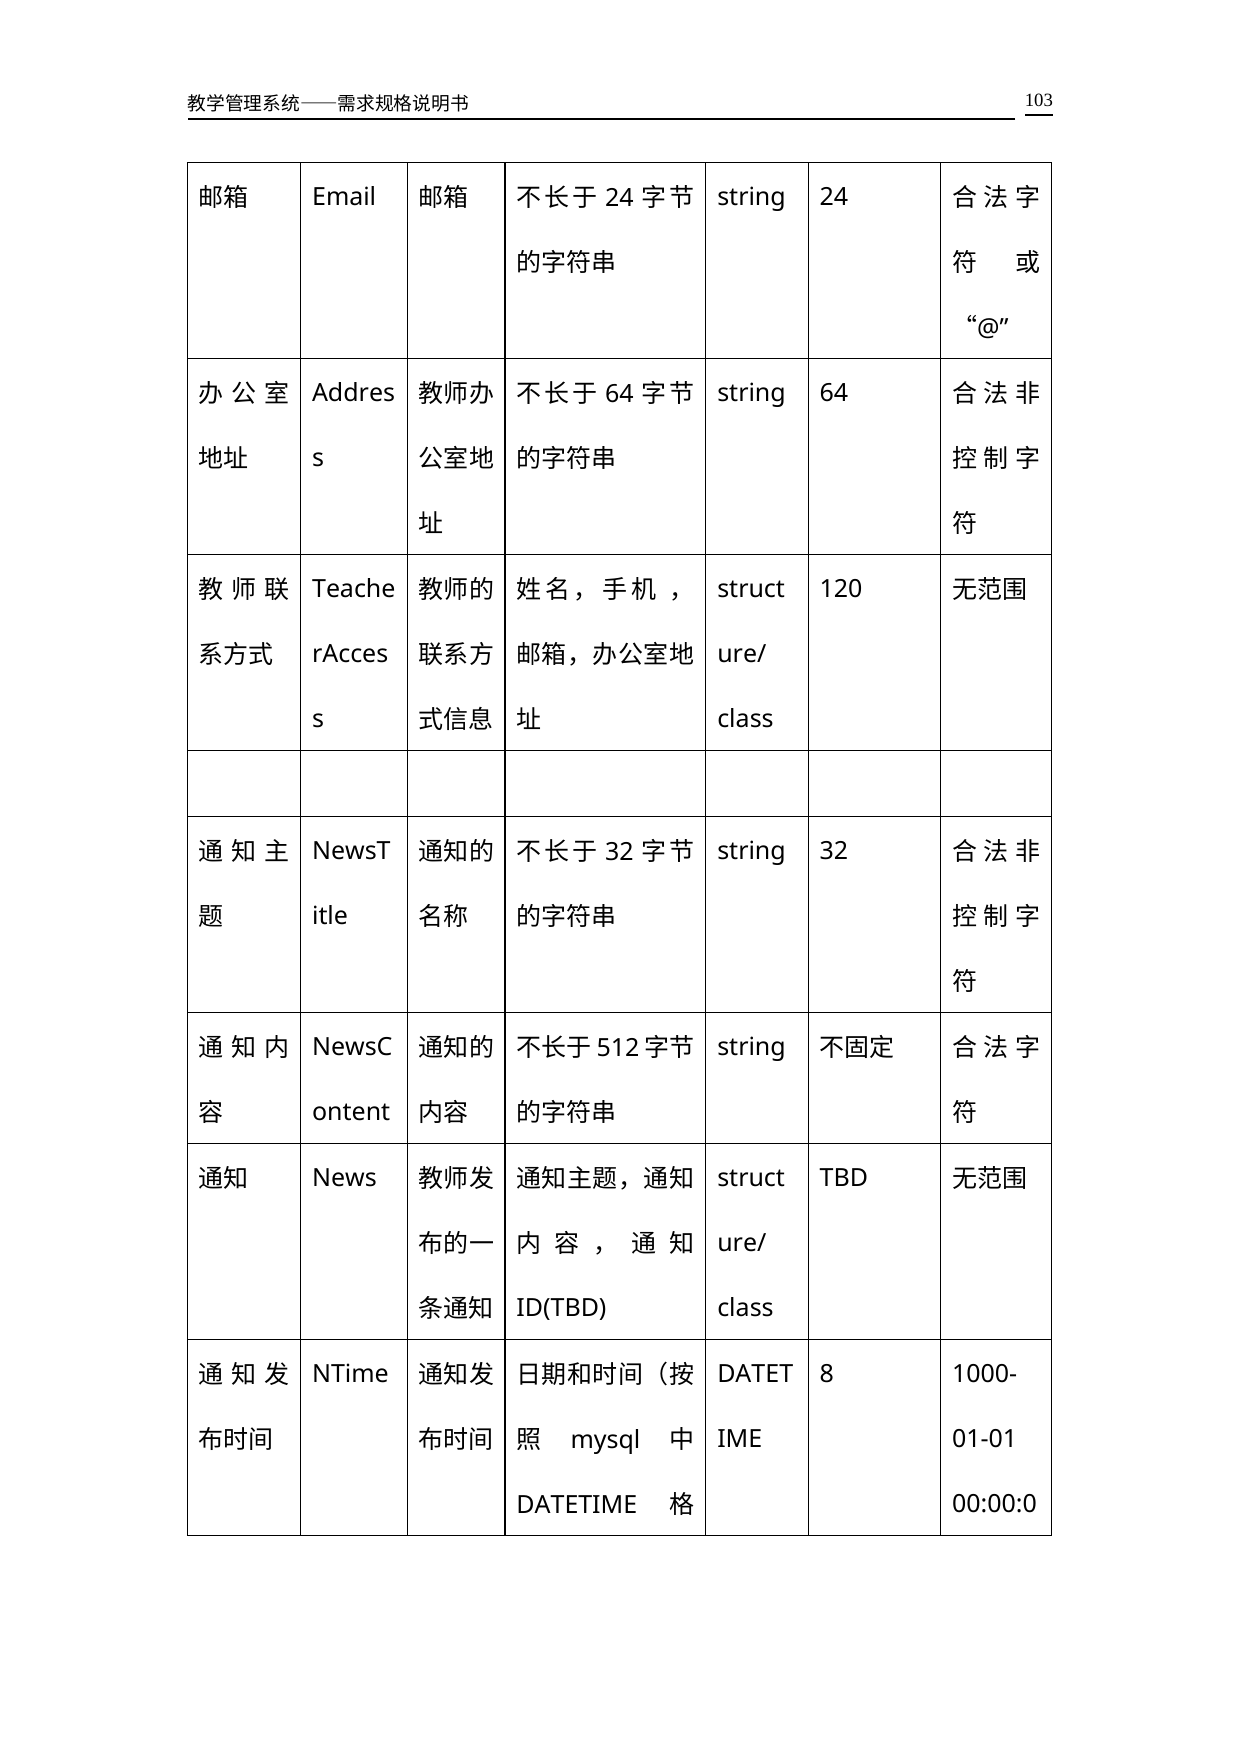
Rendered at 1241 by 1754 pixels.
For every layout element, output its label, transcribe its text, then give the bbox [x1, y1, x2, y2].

table_cell 24 [809, 163, 940, 358]
table_cell [301, 751, 407, 816]
table_cell 教师的联系方式信息 [408, 555, 504, 750]
table_cell 教师联系方式 [188, 555, 300, 750]
table_cell 合法字符或“@” [941, 163, 1051, 358]
table_cell 合法非控制字符 [941, 817, 1051, 1012]
table_cell 邮箱 [408, 163, 504, 358]
table_cell 办公室地址 [188, 359, 300, 554]
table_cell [941, 1340, 1051, 1535]
table_cell string [706, 163, 808, 358]
table_cell structure/class [706, 1144, 808, 1339]
table_cell 通知发布时间 [408, 1340, 504, 1535]
table_cell 合法字符 [941, 1013, 1051, 1143]
table_cell Address [301, 359, 407, 554]
table_cell TeacherAccess [301, 555, 407, 750]
table_cell 教师发布的一条通知 [408, 1144, 504, 1339]
table_cell 无范围 [941, 555, 1051, 750]
table_cell 通知 [188, 1144, 300, 1339]
table_cell 无范围 [941, 1144, 1051, 1339]
table_cell NewsTitle [301, 817, 407, 1012]
table_cell [706, 751, 808, 816]
table_cell 通知内容 [188, 1013, 300, 1143]
table_cell [188, 751, 300, 816]
table_cell 姓名，手机 ，邮箱，办公室地址 [506, 555, 705, 750]
table_cell 120 [809, 555, 940, 750]
table_cell 不长于24字节的字符串 [506, 163, 705, 358]
table_cell 合法非控制字符 [941, 359, 1051, 554]
table_cell [941, 751, 1051, 816]
table_cell 教师办公室地址 [408, 359, 504, 554]
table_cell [506, 1340, 705, 1535]
table_cell [506, 751, 705, 816]
table_cell 不长于512字节的字符串 [506, 1013, 705, 1143]
table_cell string [706, 359, 808, 554]
table_cell 不长于32字节的字符串 [506, 817, 705, 1012]
table_cell 通知主题，通知内容，通知ID(TBD) [506, 1144, 705, 1339]
table_cell DATETIME [706, 1340, 808, 1535]
table_cell string [706, 817, 808, 1012]
table_cell NewsContent [301, 1013, 407, 1143]
table_cell [809, 751, 940, 816]
table_cell News [301, 1144, 407, 1339]
table_cell 通知的名称 [408, 817, 504, 1012]
table_cell 通知主题 [188, 817, 300, 1012]
table_cell 通知发布时间 [188, 1340, 300, 1535]
table_cell TBD [809, 1144, 940, 1339]
table_cell structure/class [706, 555, 808, 750]
table_cell 不长于64字节的字符串 [506, 359, 705, 554]
table_cell 64 [809, 359, 940, 554]
table_cell 通知的内容 [408, 1013, 504, 1143]
table_cell string [706, 1013, 808, 1143]
table_cell [408, 751, 504, 816]
table_cell NTime [301, 1340, 407, 1535]
table_cell 8 [809, 1340, 940, 1535]
table_cell Email [301, 163, 407, 358]
table_cell 邮箱 [188, 163, 300, 358]
table_cell 不固定 [809, 1013, 940, 1143]
table_cell 32 [809, 817, 940, 1012]
